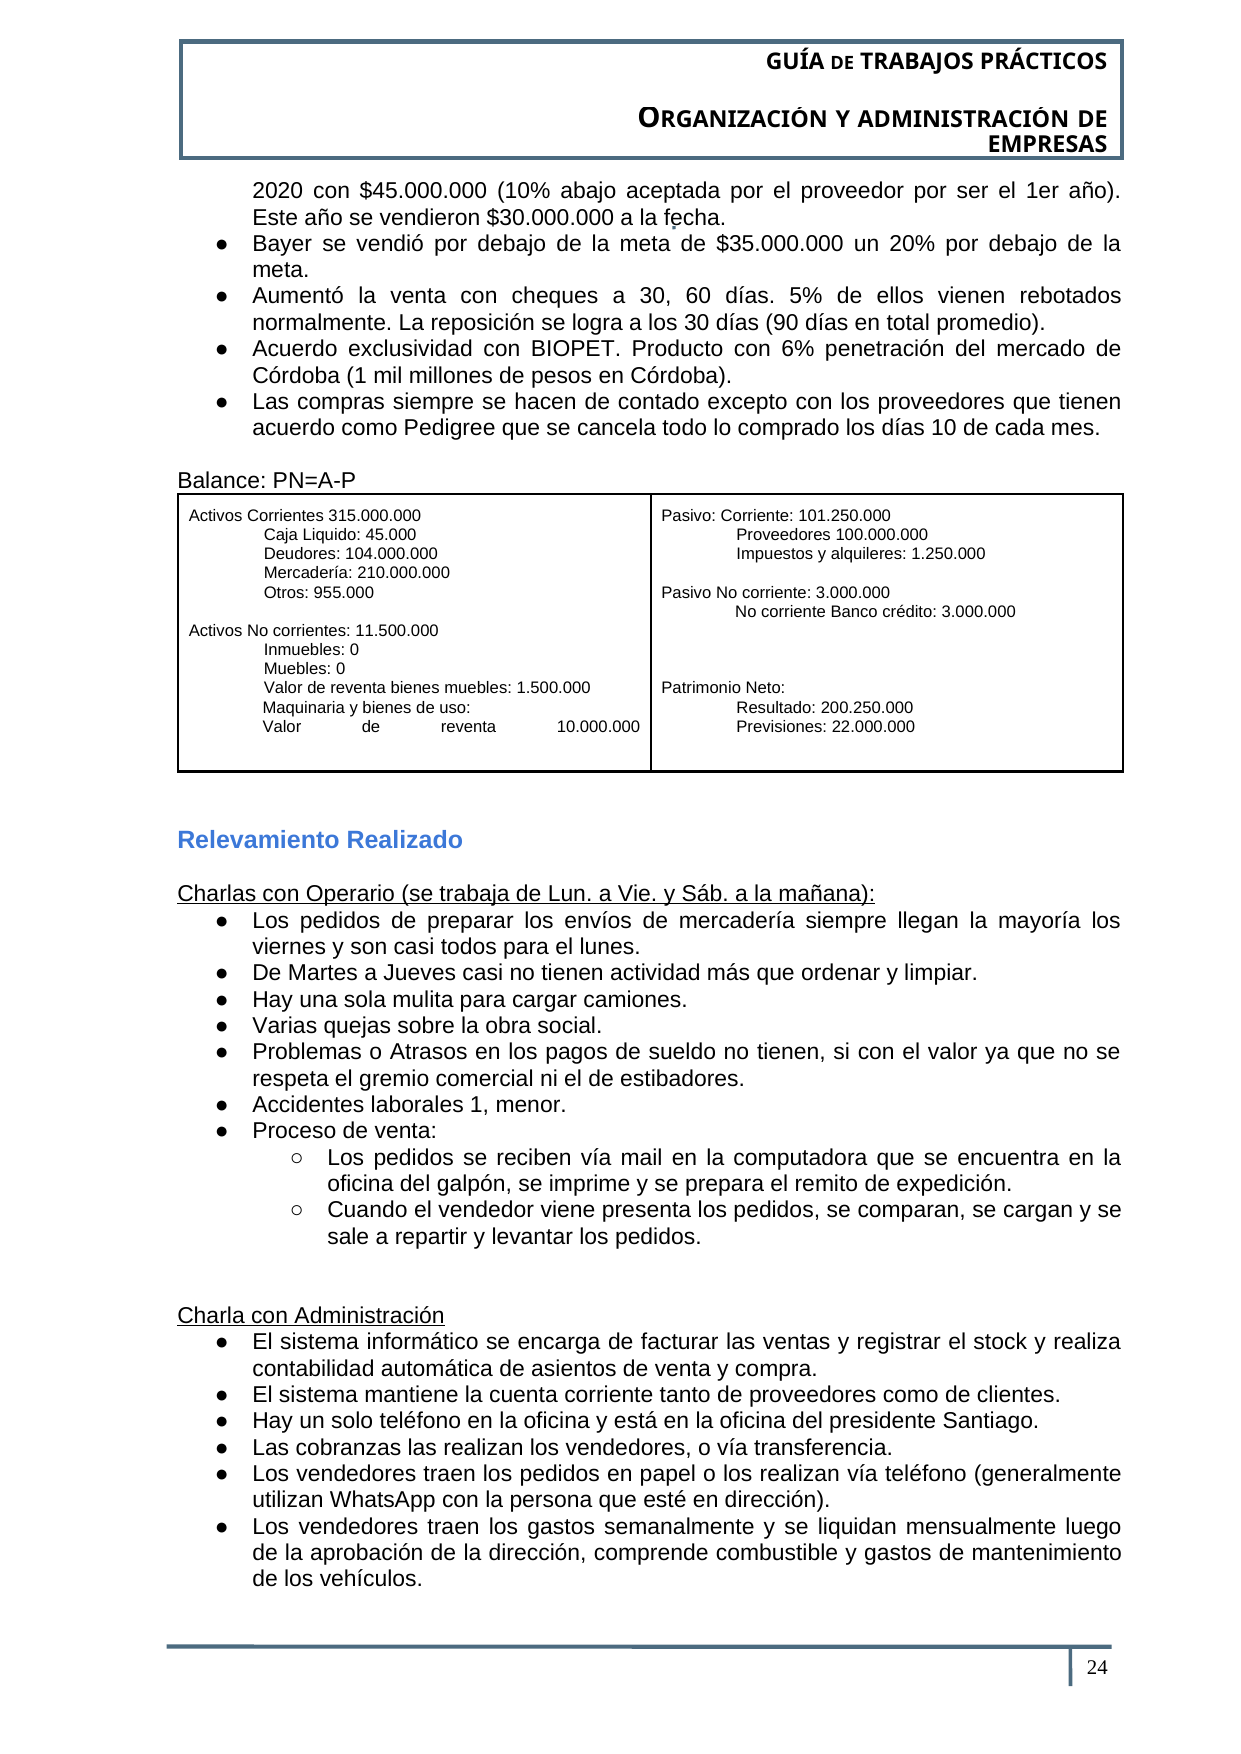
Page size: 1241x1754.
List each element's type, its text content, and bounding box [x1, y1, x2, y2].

table_header Activos Corrientes 315.000.000 Caja Liquido: 45.000 Deudores: 104.000.000 Mercadería: 210.000.000 Otros: 955.000 Activos No corrientes: 11.500.000 Inmuebles: 0 Muebles: 0 Valor de reventa bienes muebles: 1.500.000 Maquinaria y bienes de uso: Valor de reventa 10.000.000 [179, 495, 650, 770]
list El sistema informático se encarga de facturar las ventas y registrar el stock y realiza contabilidad automática de asientos de venta y compra. [214, 1328, 1122, 1381]
list Varias quejas sobre la obra social. [214, 1012, 1122, 1038]
list Los pedidos de preparar los envíos de mercadería siempre llegan la mayoría los viernes y son casi todos para el lunes. [214, 907, 1122, 959]
table_header Pasivo: Corriente: 101.250.000 Proveedores 100.000.000 Impuestos y alquileres: 1.250.000 Pasivo No corriente: 3.000.000 No corriente Banco crédito: 3.000.000 Patrimonio Neto: Resultado: 200.250.000 Previsiones: 22.000.000 [652, 495, 1122, 770]
list Bayer se vendió por debajo de la meta de $35.000.000 un 20% por debajo de la meta. [214, 230, 1122, 282]
list Las cobranzas las realizan los vendedores, o vía transferencia. [214, 1434, 1122, 1460]
list Los pedidos se reciben vía mail en la computadora que se encuentra en la oficina del galpón, se imprime y se prepara el remito de expedición. [289, 1144, 1122, 1196]
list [214, 177, 1122, 230]
list Los vendedores traen los pedidos en papel o los realizan vía teléfono (generalmente utilizan WhatsApp con la persona que esté en dirección). [214, 1460, 1122, 1513]
list Los vendedores traen los gastos semanalmente y se liquidan mensualmente luego de la aprobación de la dirección, comprende combustible y gastos de mantenimiento de los vehículos. [214, 1513, 1122, 1592]
list Las compras siempre se hacen de contado excepto con los proveedores que tienen acuerdo como Pedigree que se cancela todo lo comprado los días 10 de cada mes. [214, 388, 1122, 441]
list Hay un solo teléfono en la oficina y está en la oficina del presidente Santiago. [214, 1407, 1122, 1434]
list Accidentes laborales 1, menor. [214, 1091, 1122, 1117]
list El sistema mantiene la cuenta corriente tanto de proveedores como de clientes. [214, 1381, 1122, 1407]
text Charlas con Operario (se trabaja de Lun. a Vie. y Sáb. a la mañana): [177, 880, 1122, 907]
list Cuando el vendedor viene presenta los pedidos, se comparan, se cargan y se sale a repartir y levantar los pedidos. [289, 1196, 1122, 1249]
list Acuerdo exclusividad con BIOPET. Producto con 6% penetración del mercado de Córdoba (1 mil millones de pesos en Córdoba). [214, 335, 1122, 388]
list Problemas o Atrasos en los pagos de sueldo no tienen, si con el valor ya que no se respeta el gremio comercial ni el de estibadores. [214, 1038, 1122, 1091]
list De Martes a Jueves casi no tienen actividad más que ordenar y limpiar. [214, 959, 1122, 986]
list Proceso de venta: [214, 1117, 1122, 1144]
list Hay una sola mulita para cargar camiones. [214, 986, 1122, 1012]
text Charla con Administración [177, 1302, 1122, 1328]
text Relevamiento Realizado [177, 825, 1122, 854]
text Balance: PN=A-P [177, 467, 1122, 493]
list Aumentó la venta con cheques a 30, 60 días. 5% de ellos vienen rebotados normalmente. La reposición se logra a los 30 días (90 días en total promedio). [214, 282, 1122, 335]
